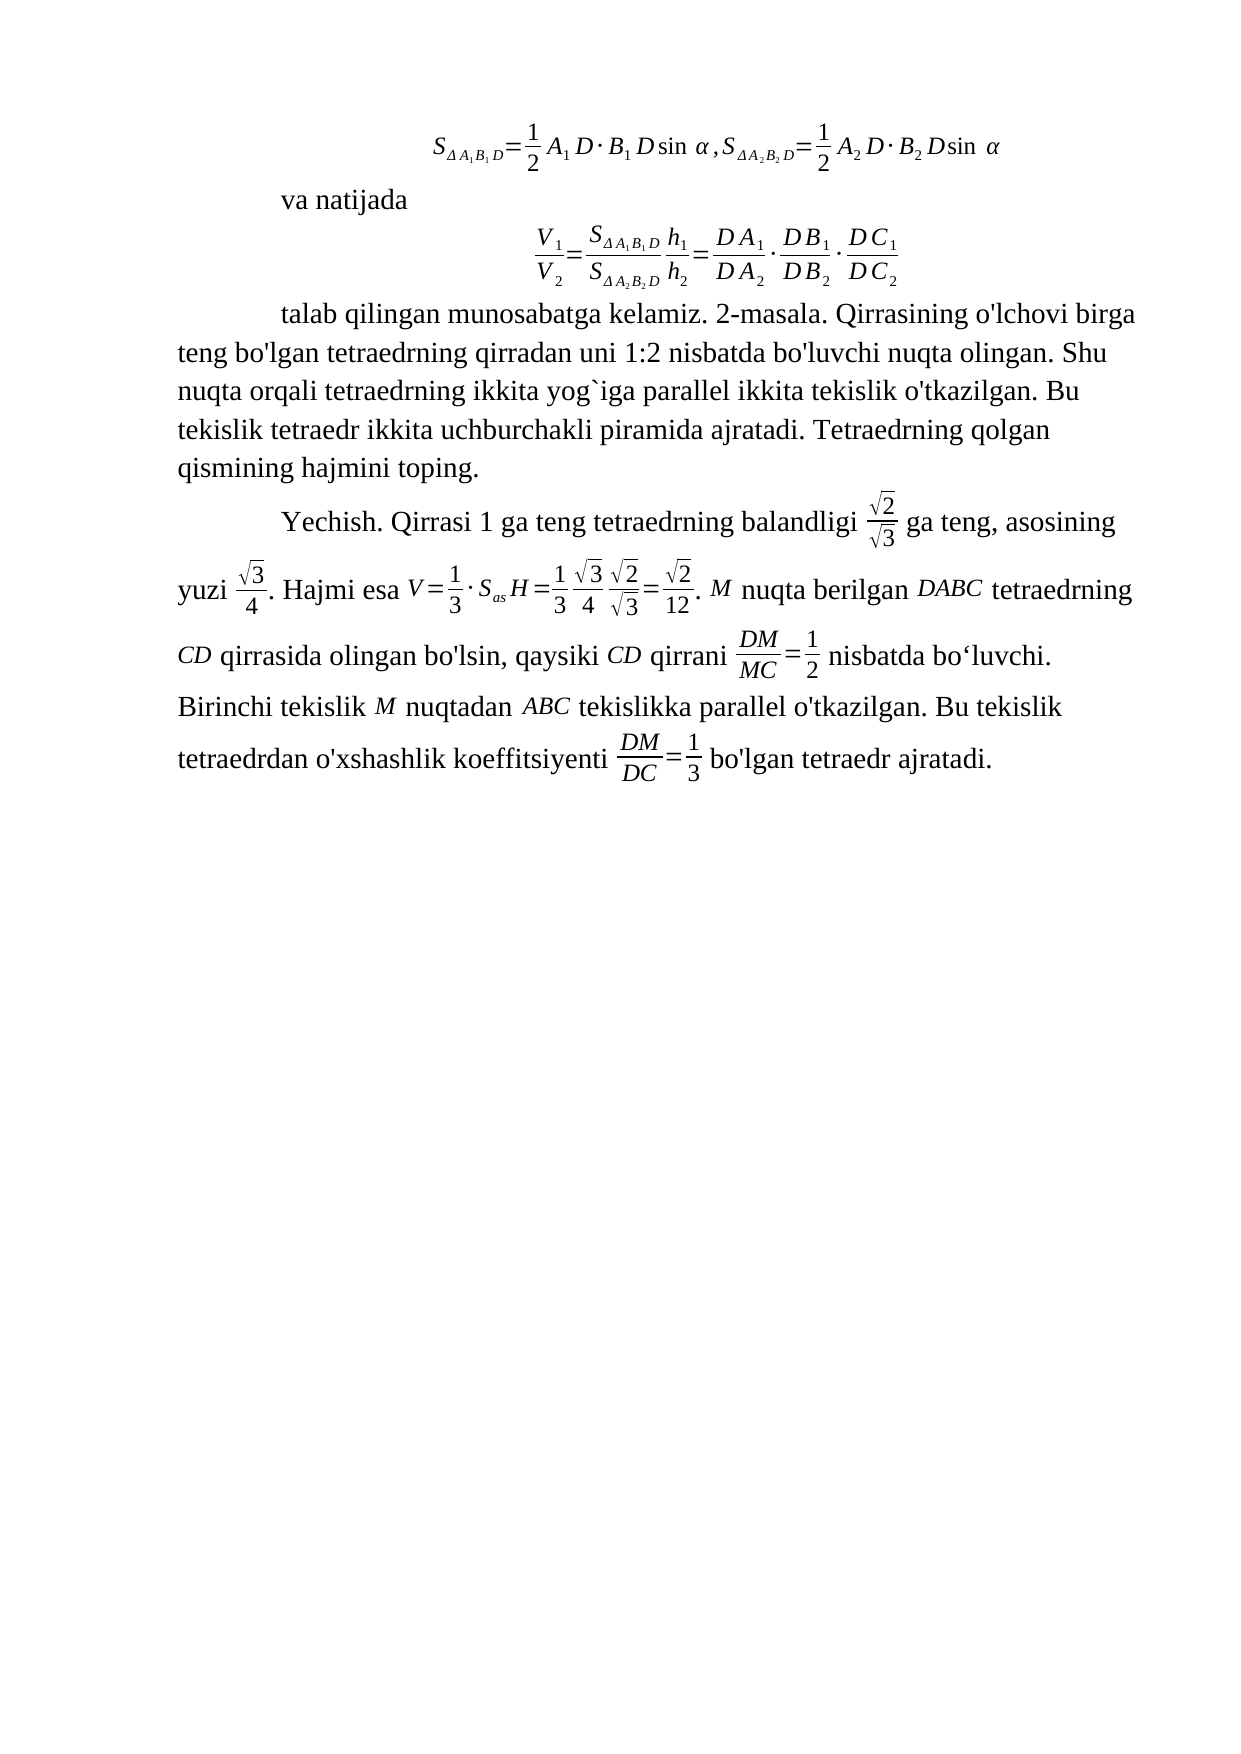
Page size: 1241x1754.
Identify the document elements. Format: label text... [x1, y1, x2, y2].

text Yechish. Qirrasi 1 ga teng tetraedrning balandligi ga teng, asosining yuzi . Hajmi esa . nuqta berilgan tetraedrning qirrasida olingan bo'lsin, qaysiki qirrani nisbatda bo‘luvchi. Birinchi tekislik nuqtadan tekislikka parallel o'tkazilgan. Bu tekislik tetraedrdan o'xshashlik koeffitsiyenti bo'lgan tetraedr ajratadi. [177, 489, 1152, 787]
text va natijada [177, 182, 1152, 216]
text talab qilingan munosabatga kelamiz. 2-masala. Qirrasining o'lchovi birga teng bo'lgan tetraedrning qirradan uni 1:2 nisbatda bo'luvchi nuqta olingan. Shu nuqta orqali tetraedrning ikkita yog`iga parallel ikkita tekislik o'tkazilgan. Bu tekislik tetraedr ikkita uchburchakli piramida ajratadi. Tetraedrning qolgan qismining hajmini toping. [177, 296, 1152, 484]
